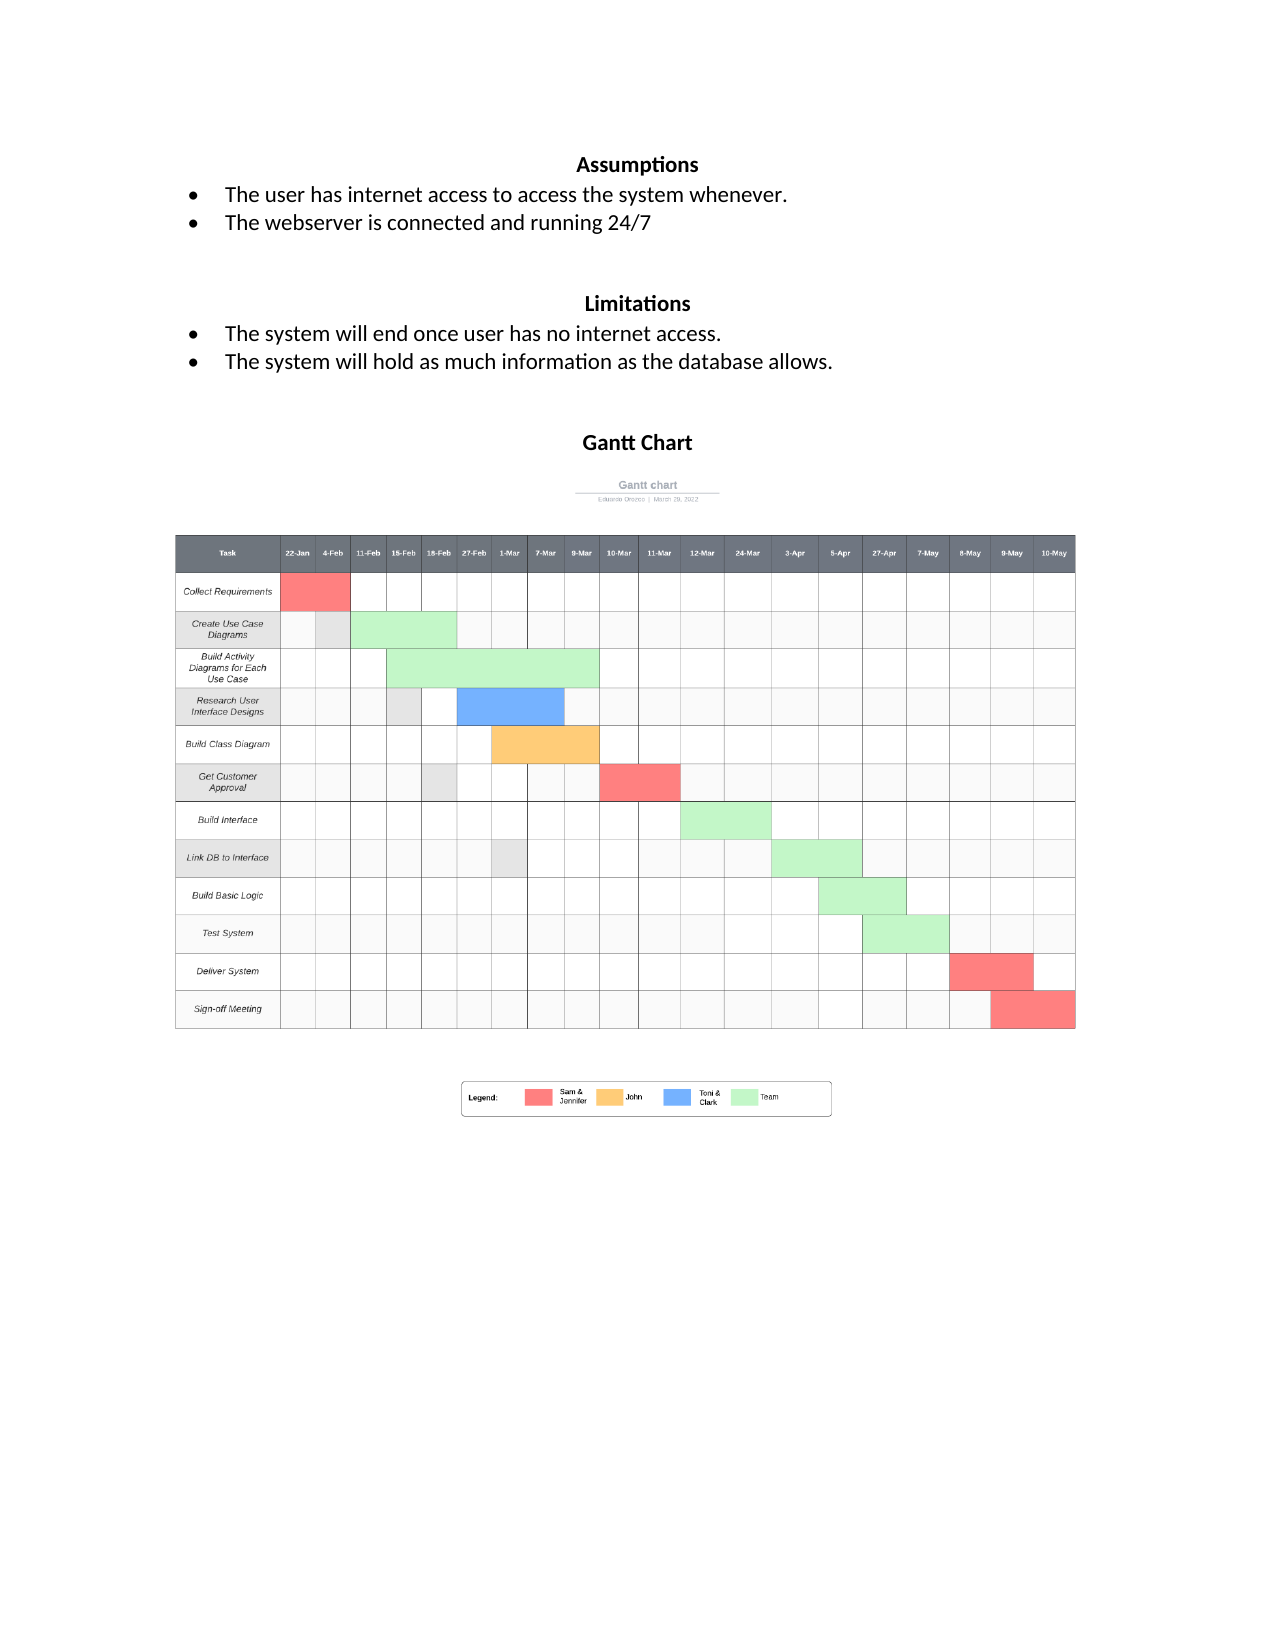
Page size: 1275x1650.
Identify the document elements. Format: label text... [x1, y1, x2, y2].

text Limitations [150, 289, 1125, 317]
list The system will hold as much information as the database allows. [187, 347, 1125, 376]
list The system will end once user has no internet access. [187, 319, 1125, 347]
text Gantt Chart [150, 428, 1125, 457]
picture [150, 459, 1125, 1243]
list The user has internet access to access the system whenever. [187, 180, 1125, 208]
list The webserver is connected and running 24/7 [187, 208, 1125, 236]
text Assumptions [150, 150, 1125, 178]
